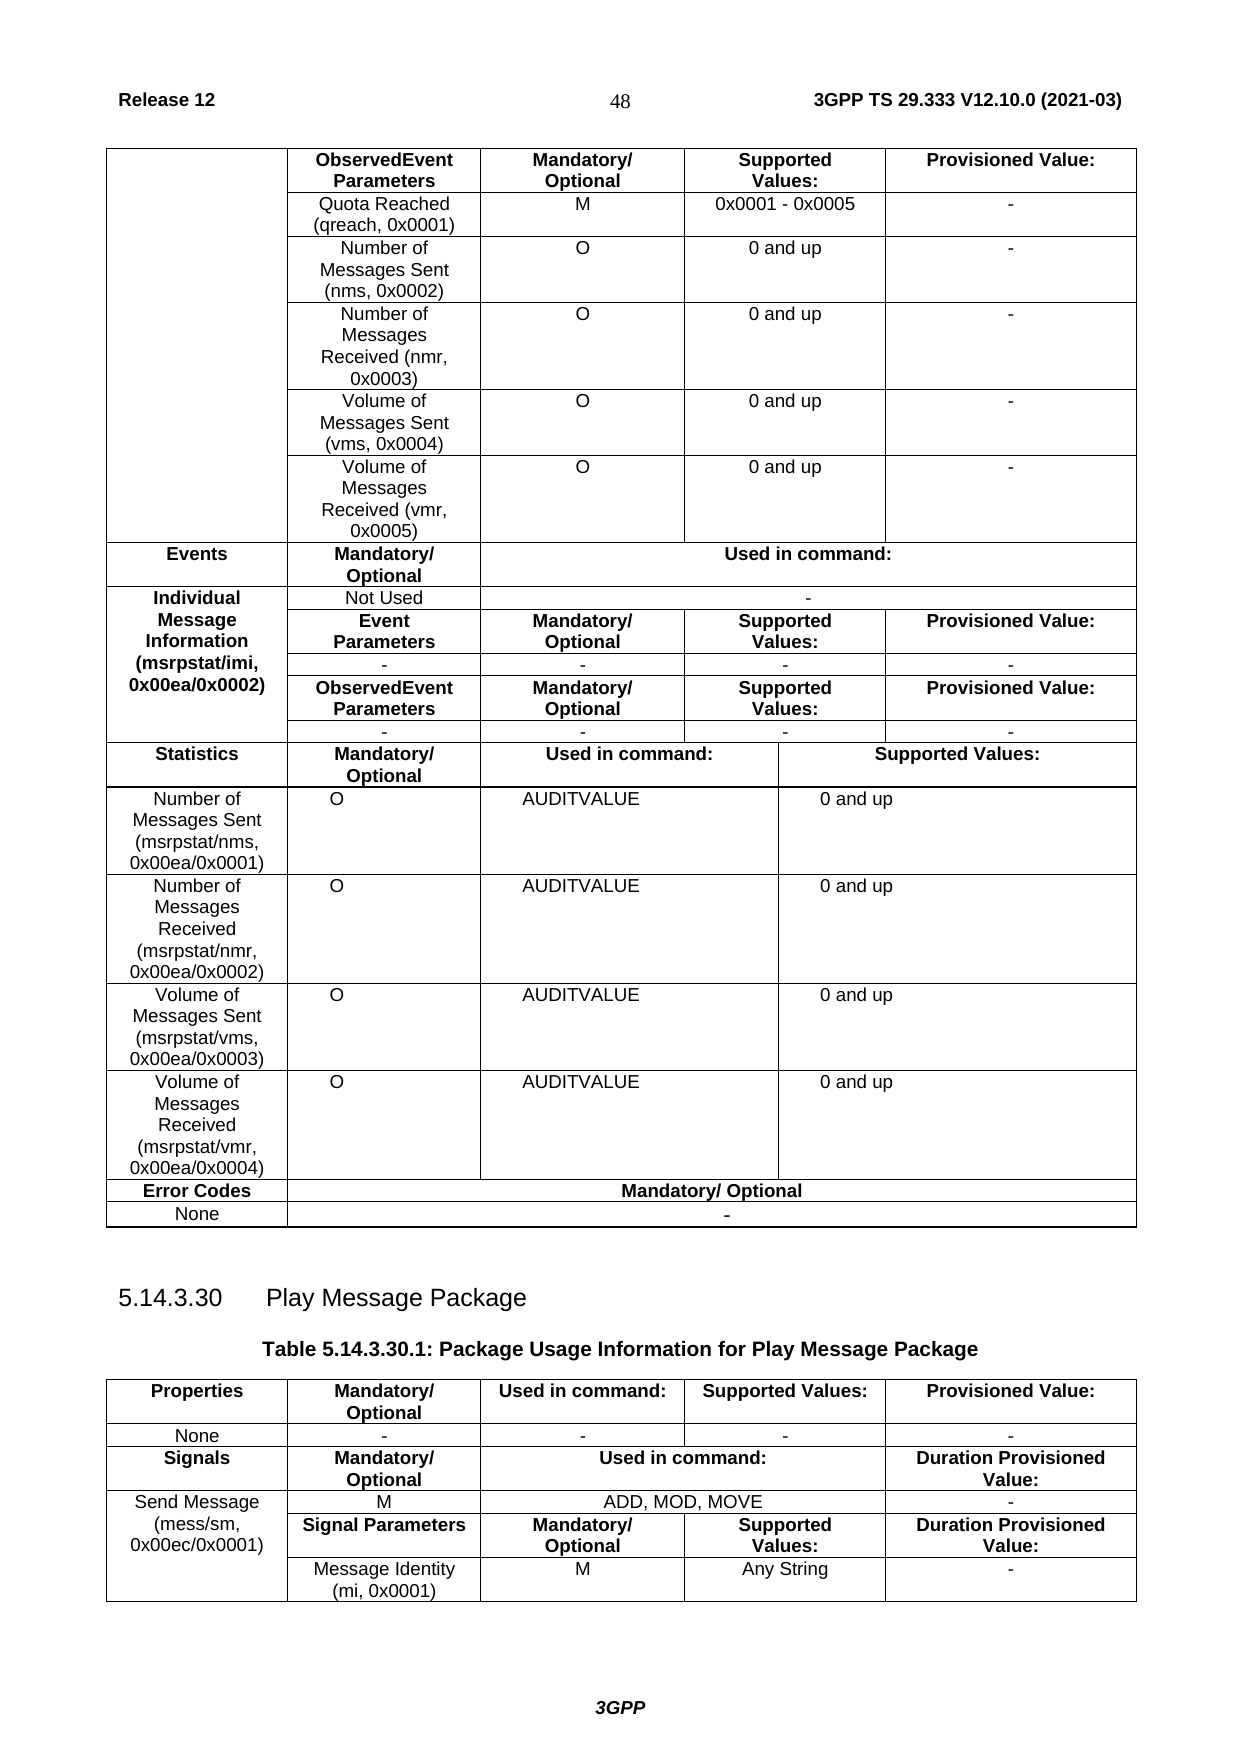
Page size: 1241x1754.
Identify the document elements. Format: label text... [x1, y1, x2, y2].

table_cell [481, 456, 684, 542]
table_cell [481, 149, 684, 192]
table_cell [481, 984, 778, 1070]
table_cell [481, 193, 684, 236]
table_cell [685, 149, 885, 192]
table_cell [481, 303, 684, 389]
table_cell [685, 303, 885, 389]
text Table .30.1: Package Usage Information for Play Message Package [118, 1336, 1122, 1360]
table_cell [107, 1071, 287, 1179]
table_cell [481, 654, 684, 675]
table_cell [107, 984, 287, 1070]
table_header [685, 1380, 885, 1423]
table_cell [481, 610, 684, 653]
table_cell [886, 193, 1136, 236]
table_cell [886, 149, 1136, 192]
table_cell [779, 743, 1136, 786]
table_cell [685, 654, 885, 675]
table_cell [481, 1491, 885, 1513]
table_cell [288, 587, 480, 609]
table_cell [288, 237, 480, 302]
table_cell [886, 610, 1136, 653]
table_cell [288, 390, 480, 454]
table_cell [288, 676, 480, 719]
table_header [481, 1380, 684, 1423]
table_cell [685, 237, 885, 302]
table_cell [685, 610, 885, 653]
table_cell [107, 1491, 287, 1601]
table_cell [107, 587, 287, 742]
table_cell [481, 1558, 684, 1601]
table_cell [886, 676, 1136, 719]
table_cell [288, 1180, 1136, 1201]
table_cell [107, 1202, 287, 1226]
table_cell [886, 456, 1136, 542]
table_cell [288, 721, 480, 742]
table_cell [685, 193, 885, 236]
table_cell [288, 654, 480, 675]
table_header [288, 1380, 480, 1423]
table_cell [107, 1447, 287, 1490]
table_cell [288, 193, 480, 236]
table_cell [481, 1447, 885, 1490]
subtitle 5.14.3.30 Play Message Package [118, 1283, 1122, 1311]
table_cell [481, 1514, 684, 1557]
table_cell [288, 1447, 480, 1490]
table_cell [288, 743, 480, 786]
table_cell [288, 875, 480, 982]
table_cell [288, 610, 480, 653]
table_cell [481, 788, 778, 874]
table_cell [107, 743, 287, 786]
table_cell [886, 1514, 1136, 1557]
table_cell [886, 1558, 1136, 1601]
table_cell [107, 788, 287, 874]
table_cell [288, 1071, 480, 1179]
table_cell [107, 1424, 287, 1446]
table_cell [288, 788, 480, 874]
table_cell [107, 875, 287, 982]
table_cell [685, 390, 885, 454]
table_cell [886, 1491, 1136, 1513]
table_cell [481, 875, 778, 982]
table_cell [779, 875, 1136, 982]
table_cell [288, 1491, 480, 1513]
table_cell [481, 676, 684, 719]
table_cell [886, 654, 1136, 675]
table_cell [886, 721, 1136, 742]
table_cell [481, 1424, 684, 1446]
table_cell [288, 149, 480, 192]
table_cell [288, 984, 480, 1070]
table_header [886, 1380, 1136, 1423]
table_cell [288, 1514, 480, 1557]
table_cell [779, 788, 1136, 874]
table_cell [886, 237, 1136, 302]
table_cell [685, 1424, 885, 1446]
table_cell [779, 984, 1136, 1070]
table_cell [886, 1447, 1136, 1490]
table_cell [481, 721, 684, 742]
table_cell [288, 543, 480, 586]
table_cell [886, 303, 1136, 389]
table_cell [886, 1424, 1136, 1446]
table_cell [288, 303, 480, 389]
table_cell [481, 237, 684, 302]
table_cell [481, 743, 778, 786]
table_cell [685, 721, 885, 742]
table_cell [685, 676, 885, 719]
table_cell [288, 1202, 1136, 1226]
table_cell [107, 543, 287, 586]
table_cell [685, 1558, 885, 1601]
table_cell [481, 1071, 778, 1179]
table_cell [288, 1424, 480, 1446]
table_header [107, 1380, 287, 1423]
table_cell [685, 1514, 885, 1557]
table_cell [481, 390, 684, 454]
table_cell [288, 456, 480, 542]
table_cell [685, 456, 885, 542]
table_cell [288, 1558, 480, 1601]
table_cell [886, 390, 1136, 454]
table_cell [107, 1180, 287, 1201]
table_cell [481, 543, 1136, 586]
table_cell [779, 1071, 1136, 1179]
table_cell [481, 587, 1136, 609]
